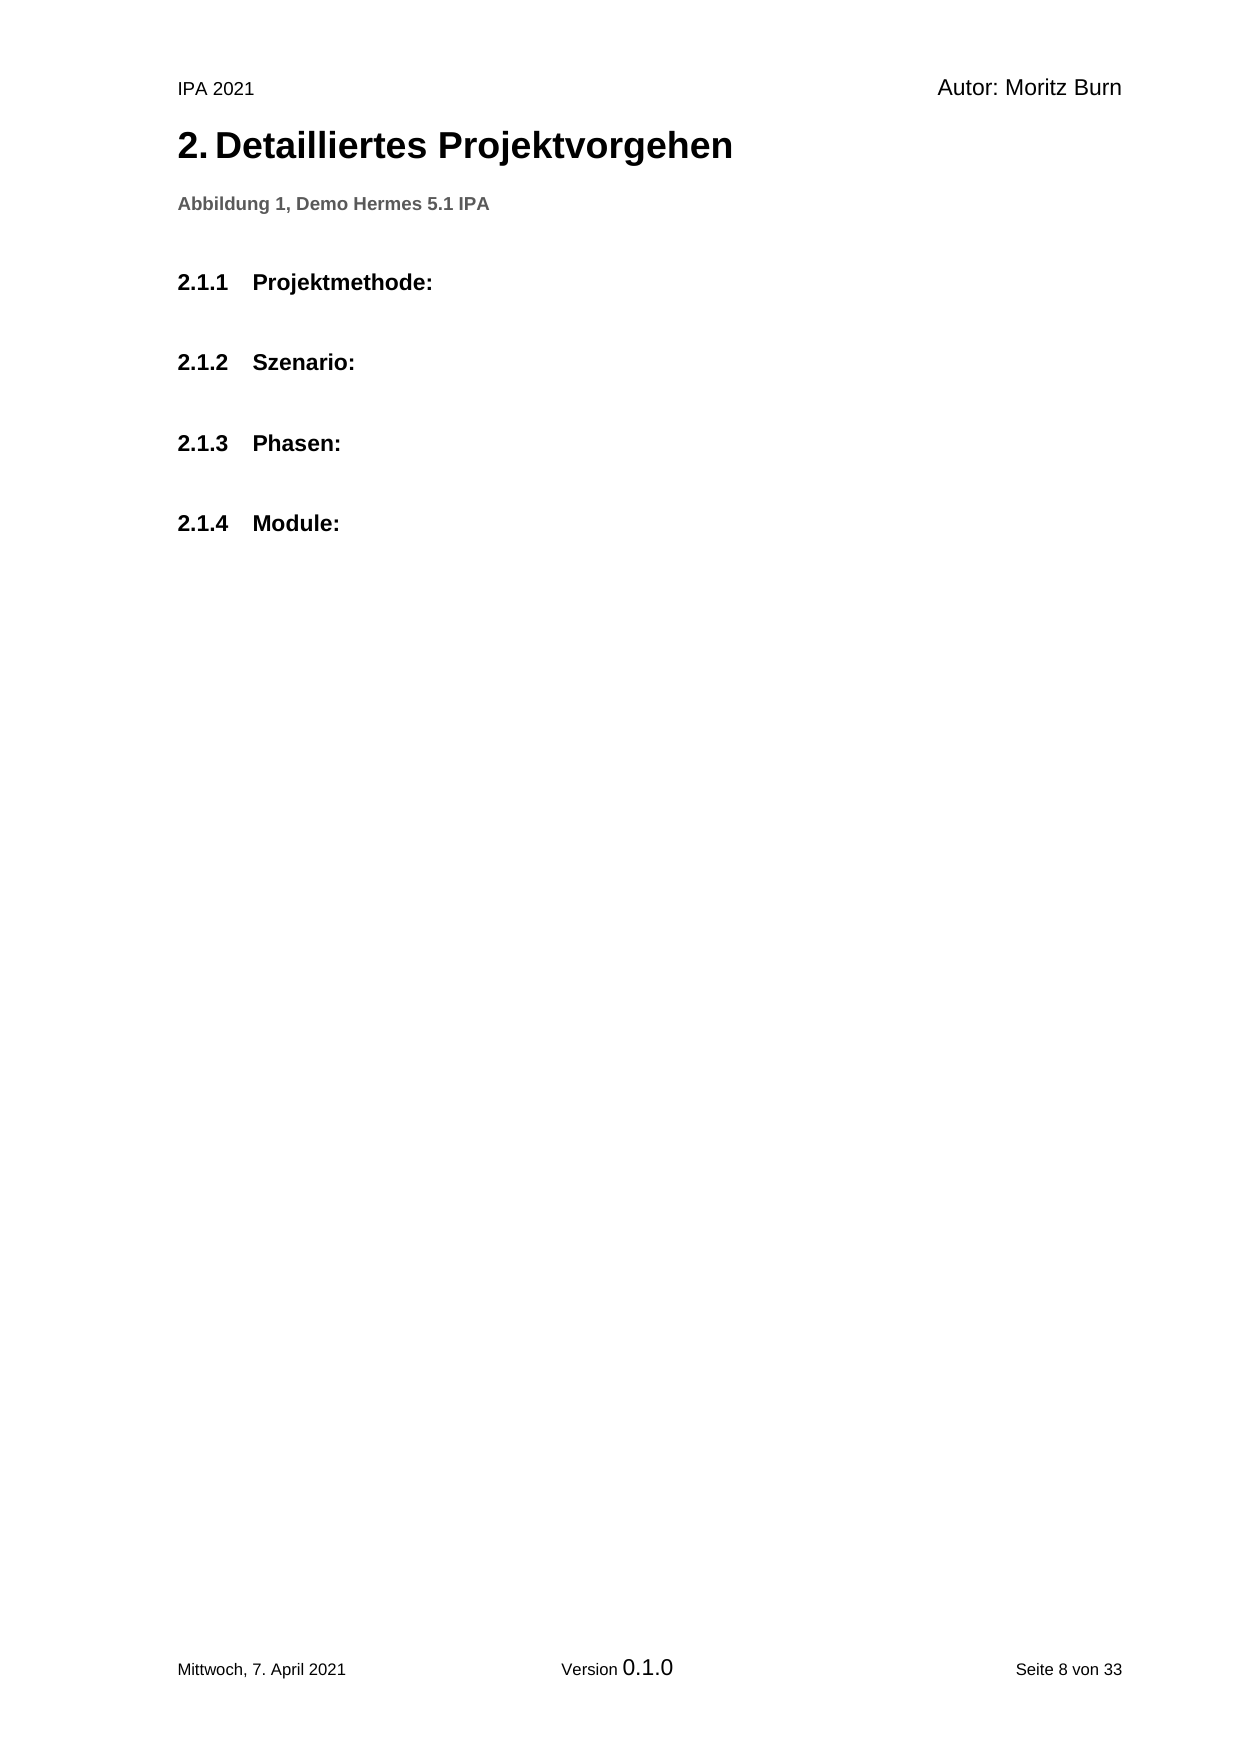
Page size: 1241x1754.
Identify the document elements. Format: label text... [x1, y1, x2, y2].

subtitle Phasen: [177, 430, 1122, 456]
subtitle Projektmethode: [177, 269, 1122, 295]
subtitle Detailliertes Projektvorgehen [177, 123, 1122, 166]
subtitle Module: [177, 510, 1122, 537]
subtitle Szenario: [177, 349, 1122, 376]
